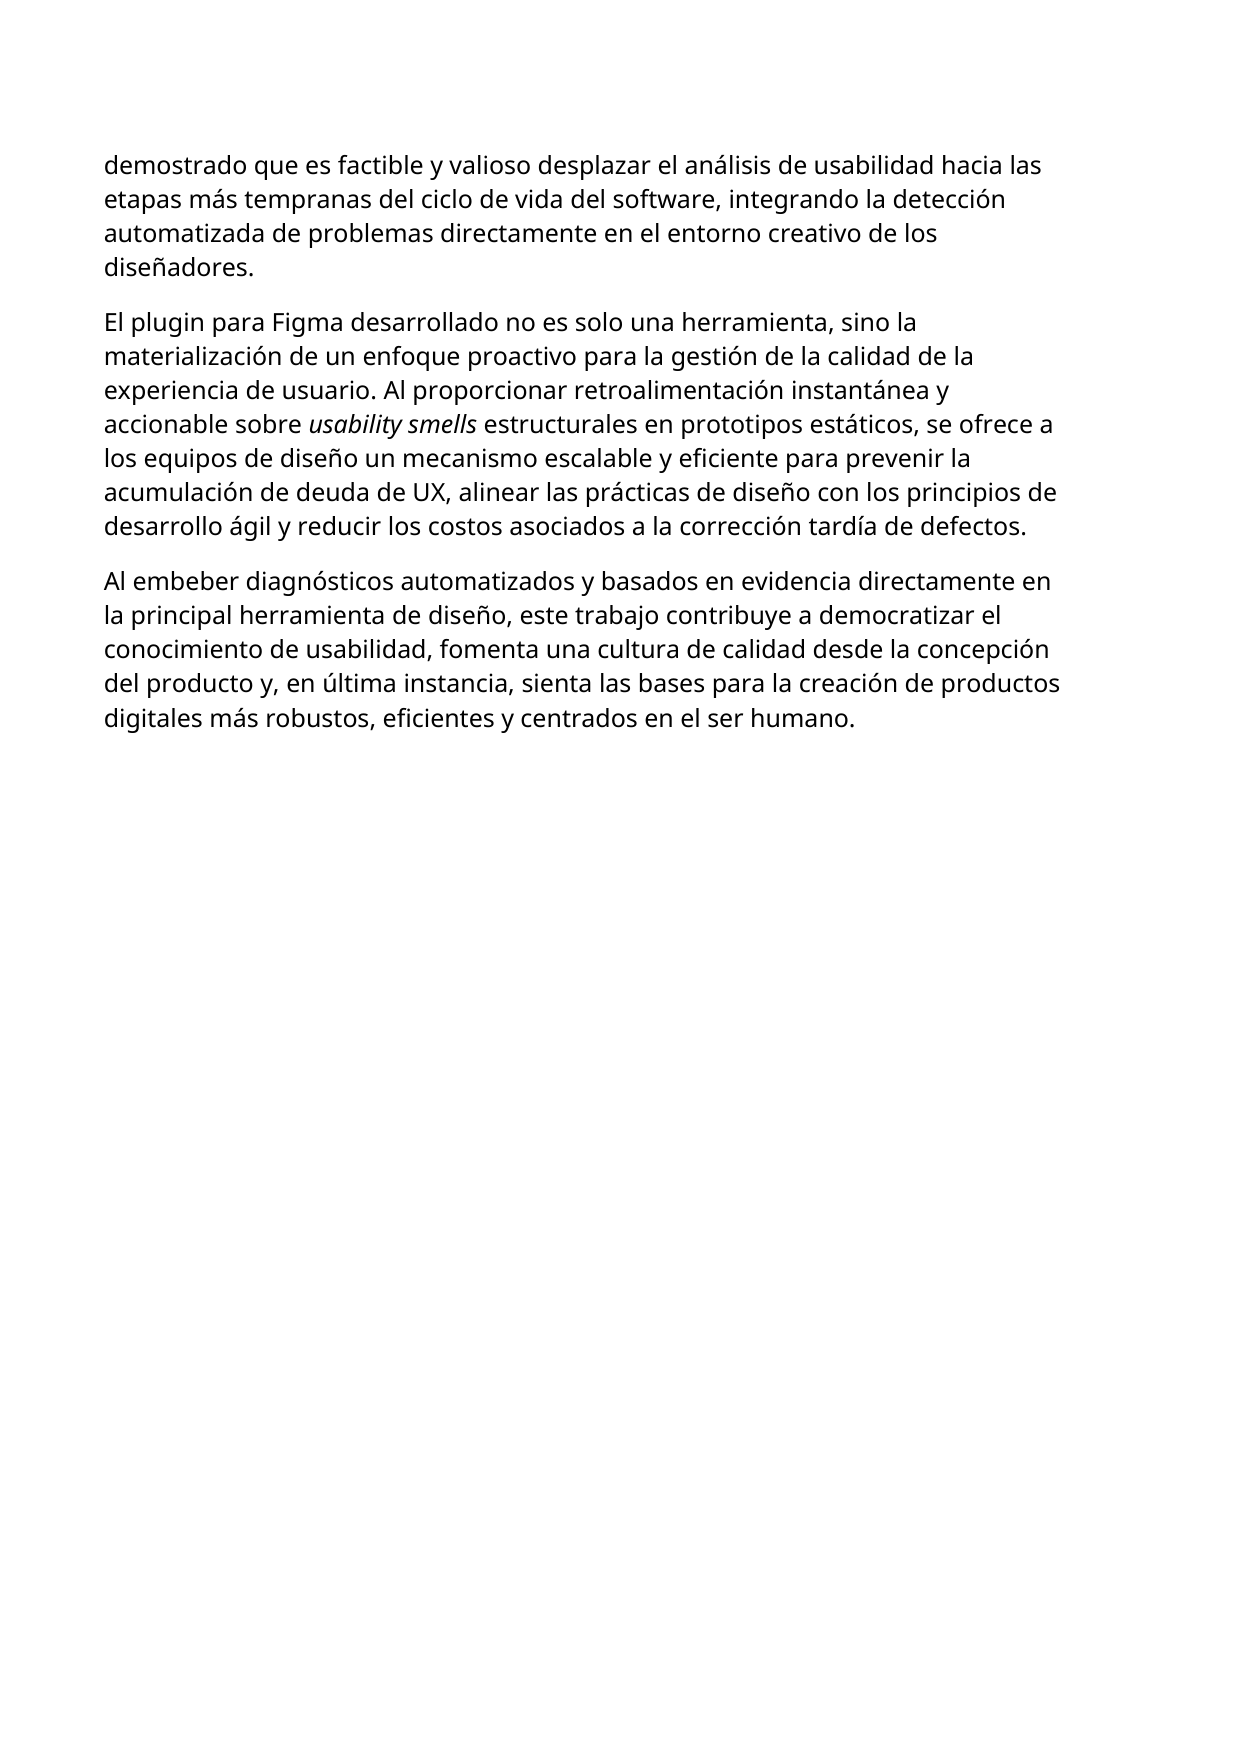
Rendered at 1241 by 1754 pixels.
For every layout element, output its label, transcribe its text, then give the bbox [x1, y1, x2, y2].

text El plugin para Figma desarrollado no es solo una herramienta, sino la materialización de un enfoque proactivo para la gestión de la calidad de la experiencia de usuario. Al proporcionar retroalimentación instantánea y accionable sobre usability smells estructurales en prototipos estáticos, se ofrece a los equipos de diseño un mecanismo escalable y eficiente para prevenir la acumulación de deuda de UX, alinear las prácticas de diseño con los principios de desarrollo ágil y reducir los costos asociados a la corrección tardía de defectos. [103, 305, 1063, 543]
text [103, 148, 1063, 284]
text Al embeber diagnósticos automatizados y basados en evidencia directamente en la principal herramienta de diseño, este trabajo contribuye a democratizar el conocimiento de usabilidad, fomenta una cultura de calidad desde la concepción del producto y, en última instancia, sienta las bases para la creación de productos digitales más robustos, eficientes y centrados en el ser humano. [103, 564, 1063, 734]
